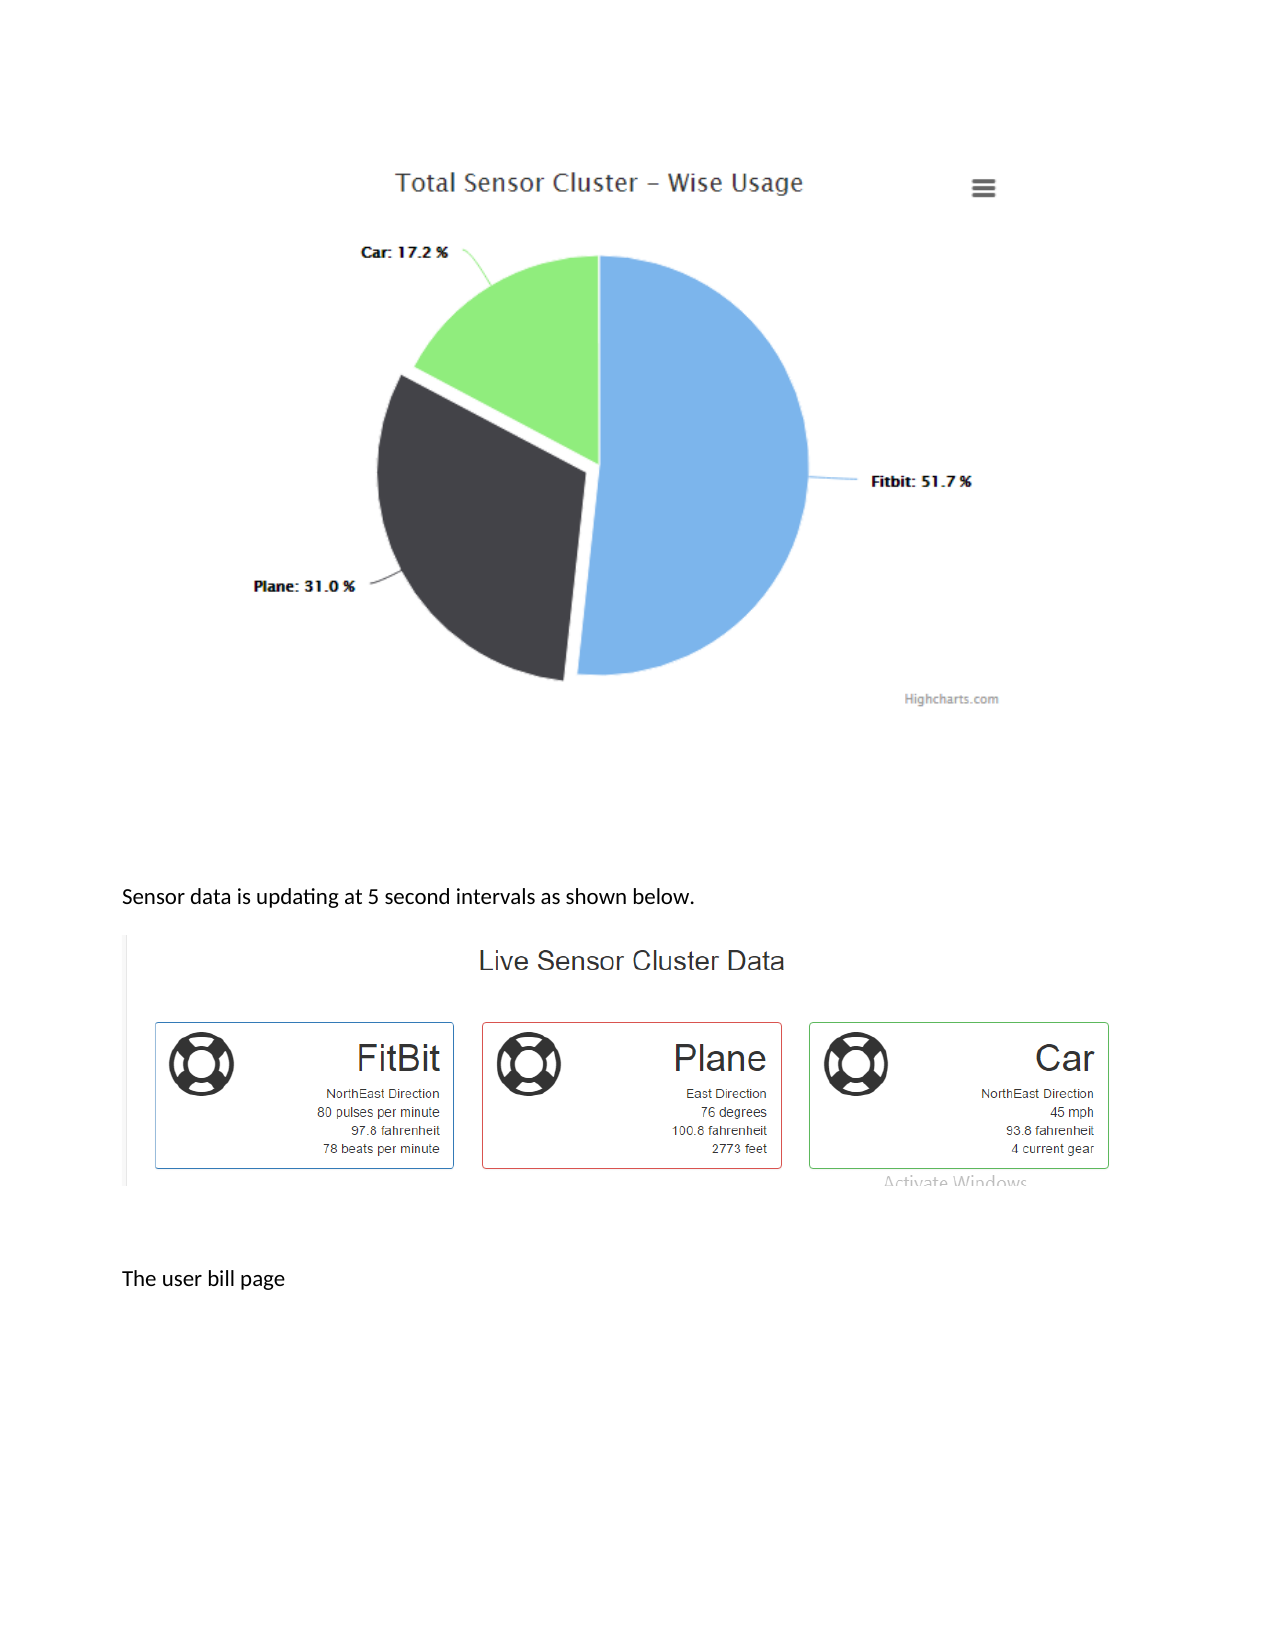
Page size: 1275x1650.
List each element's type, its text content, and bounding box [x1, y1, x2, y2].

text Sensor data is updating at 5 second intervals as shown below. [122, 882, 1125, 910]
picture [121, 150, 1125, 752]
text The user bill page [122, 1264, 1125, 1292]
picture [121, 935, 1125, 1186]
